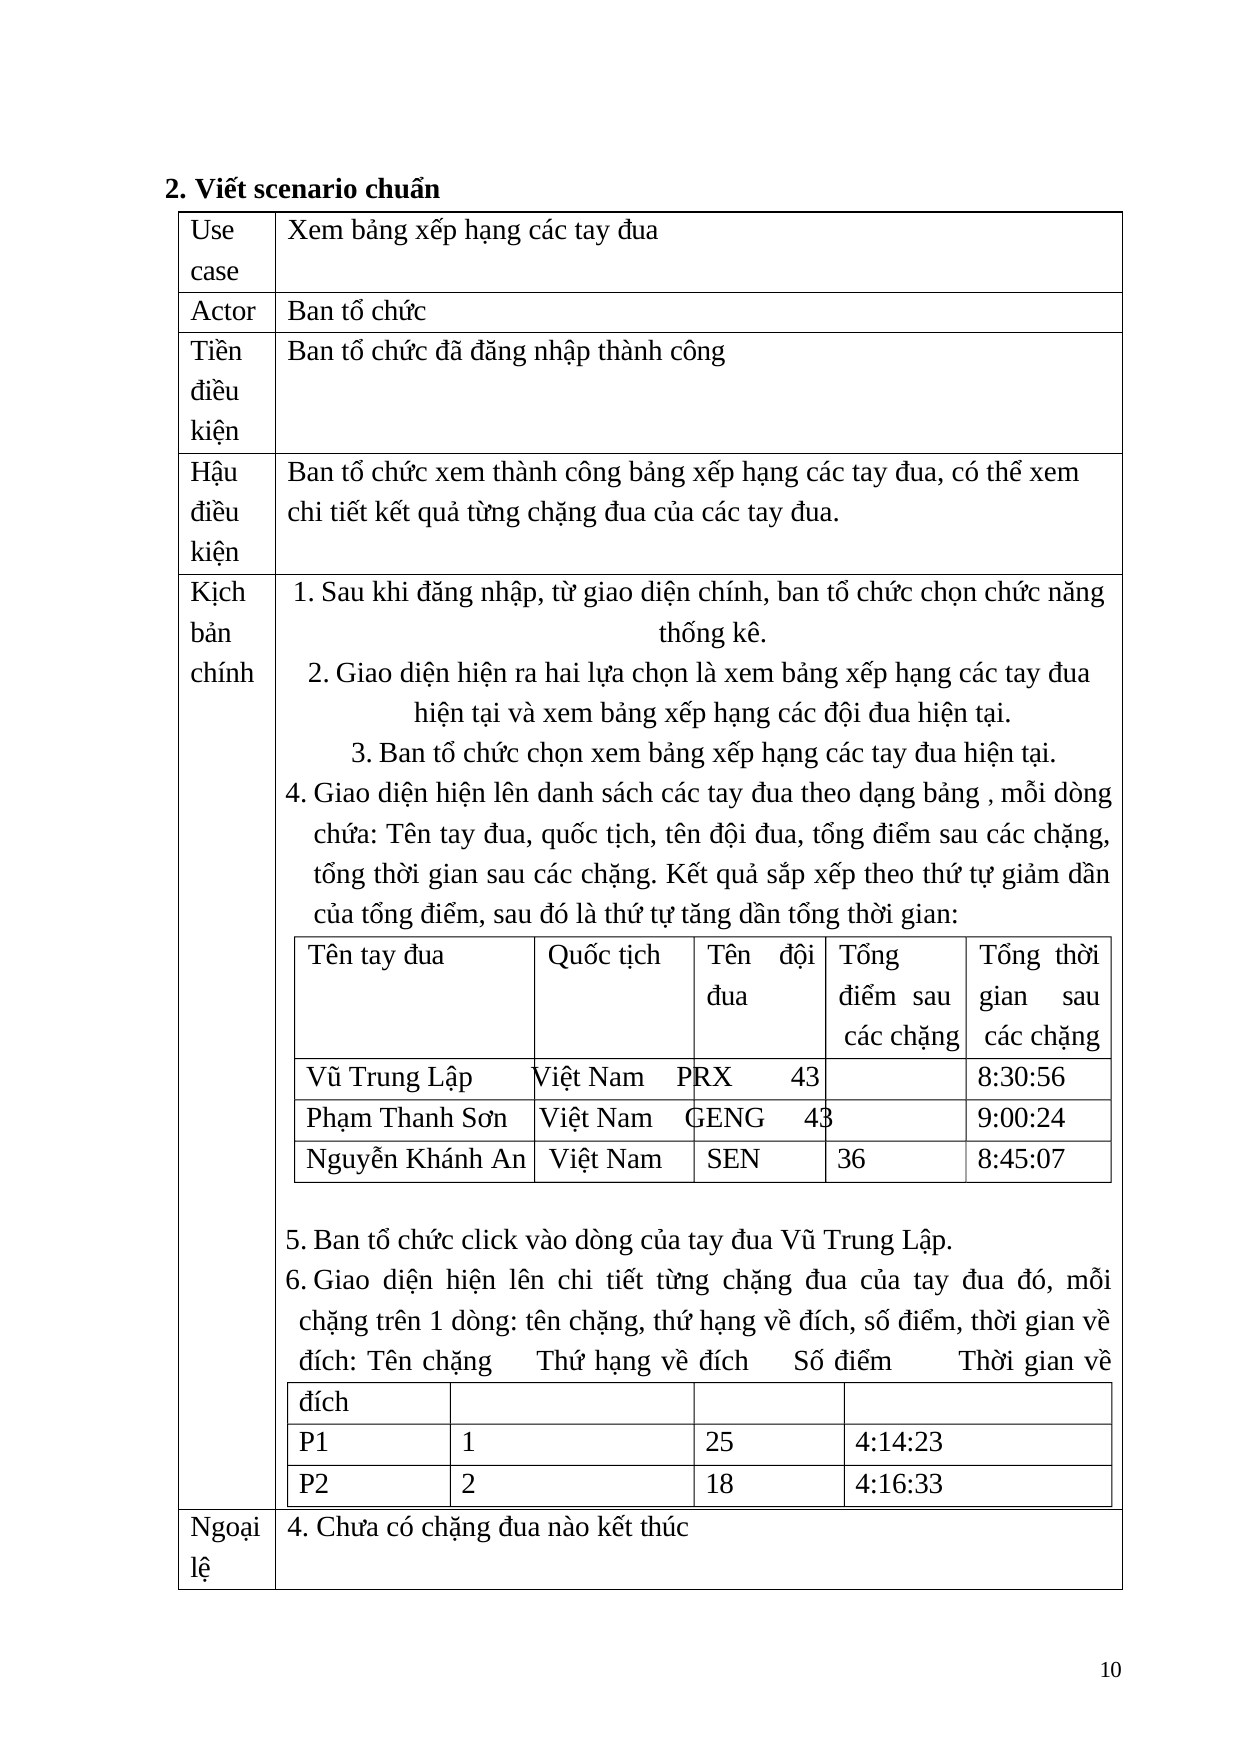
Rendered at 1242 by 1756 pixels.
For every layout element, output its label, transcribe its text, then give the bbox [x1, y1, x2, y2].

table_cell Ngoại lệ [179, 1510, 275, 1589]
table_cell 4. Chưa có chặng đua nào kết thúc [276, 1510, 1122, 1589]
table_cell Ban tổ chức đã đăng nhập thành công [276, 333, 1122, 453]
table_cell Ban tổ chức [276, 293, 1122, 332]
table_cell Actor [179, 293, 275, 332]
table_cell Tiền điều kiện [179, 333, 275, 453]
table_cell Ban tổ chức xem thành công bảng xếp hạng các tay đua, có thể xem chi tiết kết quả từng chặng đua của các tay đua. [276, 454, 1122, 573]
table_header Xem bảng xếp hạng các tay đua [276, 213, 1122, 292]
subtitle Viết scenario chuẩn [164, 171, 1208, 205]
table_cell Kịch bản chính [179, 575, 275, 1508]
table_cell Hậu điều kiện [179, 454, 275, 573]
table_header Use case [179, 213, 275, 292]
table_cell Sau khi đăng nhập, từ giao diện chính, ban tổ chức chọn chức năng thống kê. Giao diện hiện ra hai lựa chọn là xem bảng xếp hạng các tay đua hiện tại và xem bảng xếp hạng các đội đua hiện tại. Ban tổ chức chọn xem bảng xếp hạng các tay đua hiện tại. Giao diện hiện lên danh sách các tay đua theo dạng bảng , mỗi dòng chứa: Tên tay đua, quốc tịch, tên đội đua, tổng điểm sau các chặng, tổng thời gian sau các chặng. Kết quả sắp xếp theo thứ tự giảm dần của tổng điểm, sau đó là thứ tự tăng dần tổng thời gian: Tên tay đua Quốc tịch Tên đội Tổng Tổng thời đua điểm sau gian sau các chặng các chặng Vũ Trung Lập Việt Nam PRX 43 8:30:56 Phạm Thanh Sơn Việt Nam GENG 43 9:00:24 Nguyễn Khánh An Việt Nam SEN 36 8:45:07 Ban tổ chức click vào dòng của tay đua Vũ Trung Lập. Giao diện hiện lên chi tiết từng chặng đua của tay đua đó, mỗi chặng trên 1 dòng: tên chặng, thứ hạng về đích, số điểm, thời gian về đích: Tên chặng Thứ hạng về đích Số điểm Thời gian về đích P1 1 25 4:14:23 P2 2 18 4:16:33 [276, 575, 1122, 1508]
